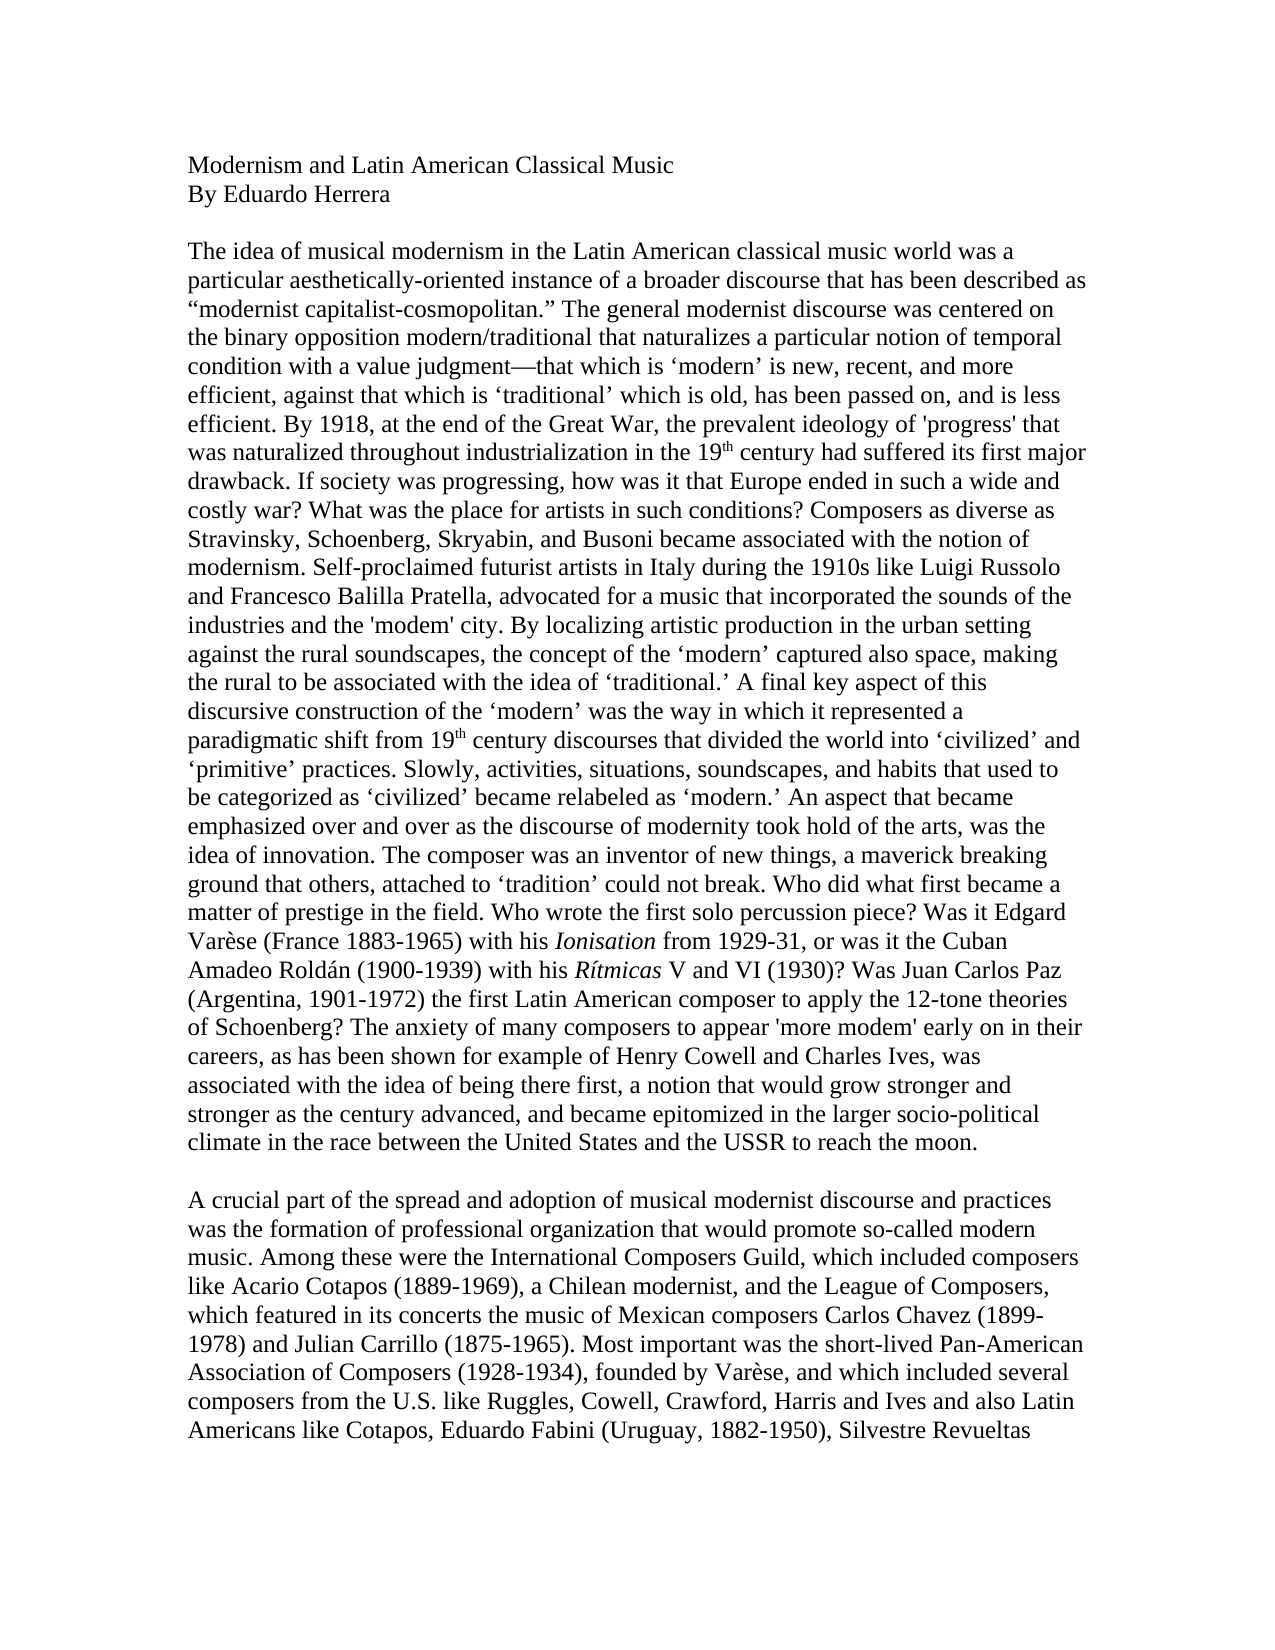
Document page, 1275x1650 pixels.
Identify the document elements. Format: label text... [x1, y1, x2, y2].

text The idea of musical modernism in the Latin American classical music world was a particular aesthetically-oriented instance of a broader discourse that has been described as “modernist capitalist-cosmopolitan.” The general modernist discourse was centered on the binary opposition modern/traditional that naturalizes a particular notion of temporal condition with a value judgment—that which is ‘modern’ is new, recent, and more efficient, against that which is ‘traditional’ which is old, has been passed on, and is less efficient. By 1918, at the end of the Great War, the prevalent ideology of 'progress' that was naturalized throughout industrialization in the 19th century had suffered its first major drawback. If society was progressing, how was it that Europe ended in such a wide and costly war? What was the place for artists in such conditions? Composers as diverse as Stravinsky, Schoenberg, Skryabin, and Busoni became associated with the notion of modernism. Self-proclaimed futurist artists in Italy during the 1910s like Luigi Russolo and Francesco Balilla Pratella, advocated for a music that incorporated the sounds of the industries and the 'modem' city. By localizing artistic production in the urban setting against the rural soundscapes, the concept of the ‘modern’ captured also space, making the rural to be associated with the idea of ‘traditional.’ A final key aspect of this discursive construction of the ‘modern’ was the way in which it represented a paradigmatic shift from 19th century discourses that divided the world into ‘civilized’ and ‘primitive’ practices. Slowly, activities, situations, soundscapes, and habits that used to be categorized as ‘civilized’ became relabeled as ‘modern.’ An aspect that became emphasized over and over as the discourse of modernity took hold of the arts, was the idea of innovation. The composer was an inventor of new things, a maverick breaking ground that others, attached to ‘tradition’ could not break. Who did what first became a matter of prestige in the field. Who wrote the first solo percussion piece? Was it Edgard Varèse (France 1883-1965) with his Ionisation from 1929-31, or was it the Cuban Amadeo Roldán (1900-1939) with his Rítmicas V and VI (1930)? Was Juan Carlos Paz (Argentina, 1901-1972) the first Latin American composer to apply the 12-tone theories of Schoenberg? The anxiety of many composers to appear 'more modem' early on in their careers, as has been shown for example of Henry Cowell and Charles Ives, was associated with the idea of being there first, a notion that would grow stronger and stronger as the century advanced, and became epitomized in the larger socio-political climate in the race between the United States and the USSR to reach the moon. [187, 236, 1087, 1156]
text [187, 1185, 1087, 1444]
text By Eduardo Herrera [187, 179, 1087, 207]
text Modernism and Latin American Classical Music [187, 150, 1087, 179]
